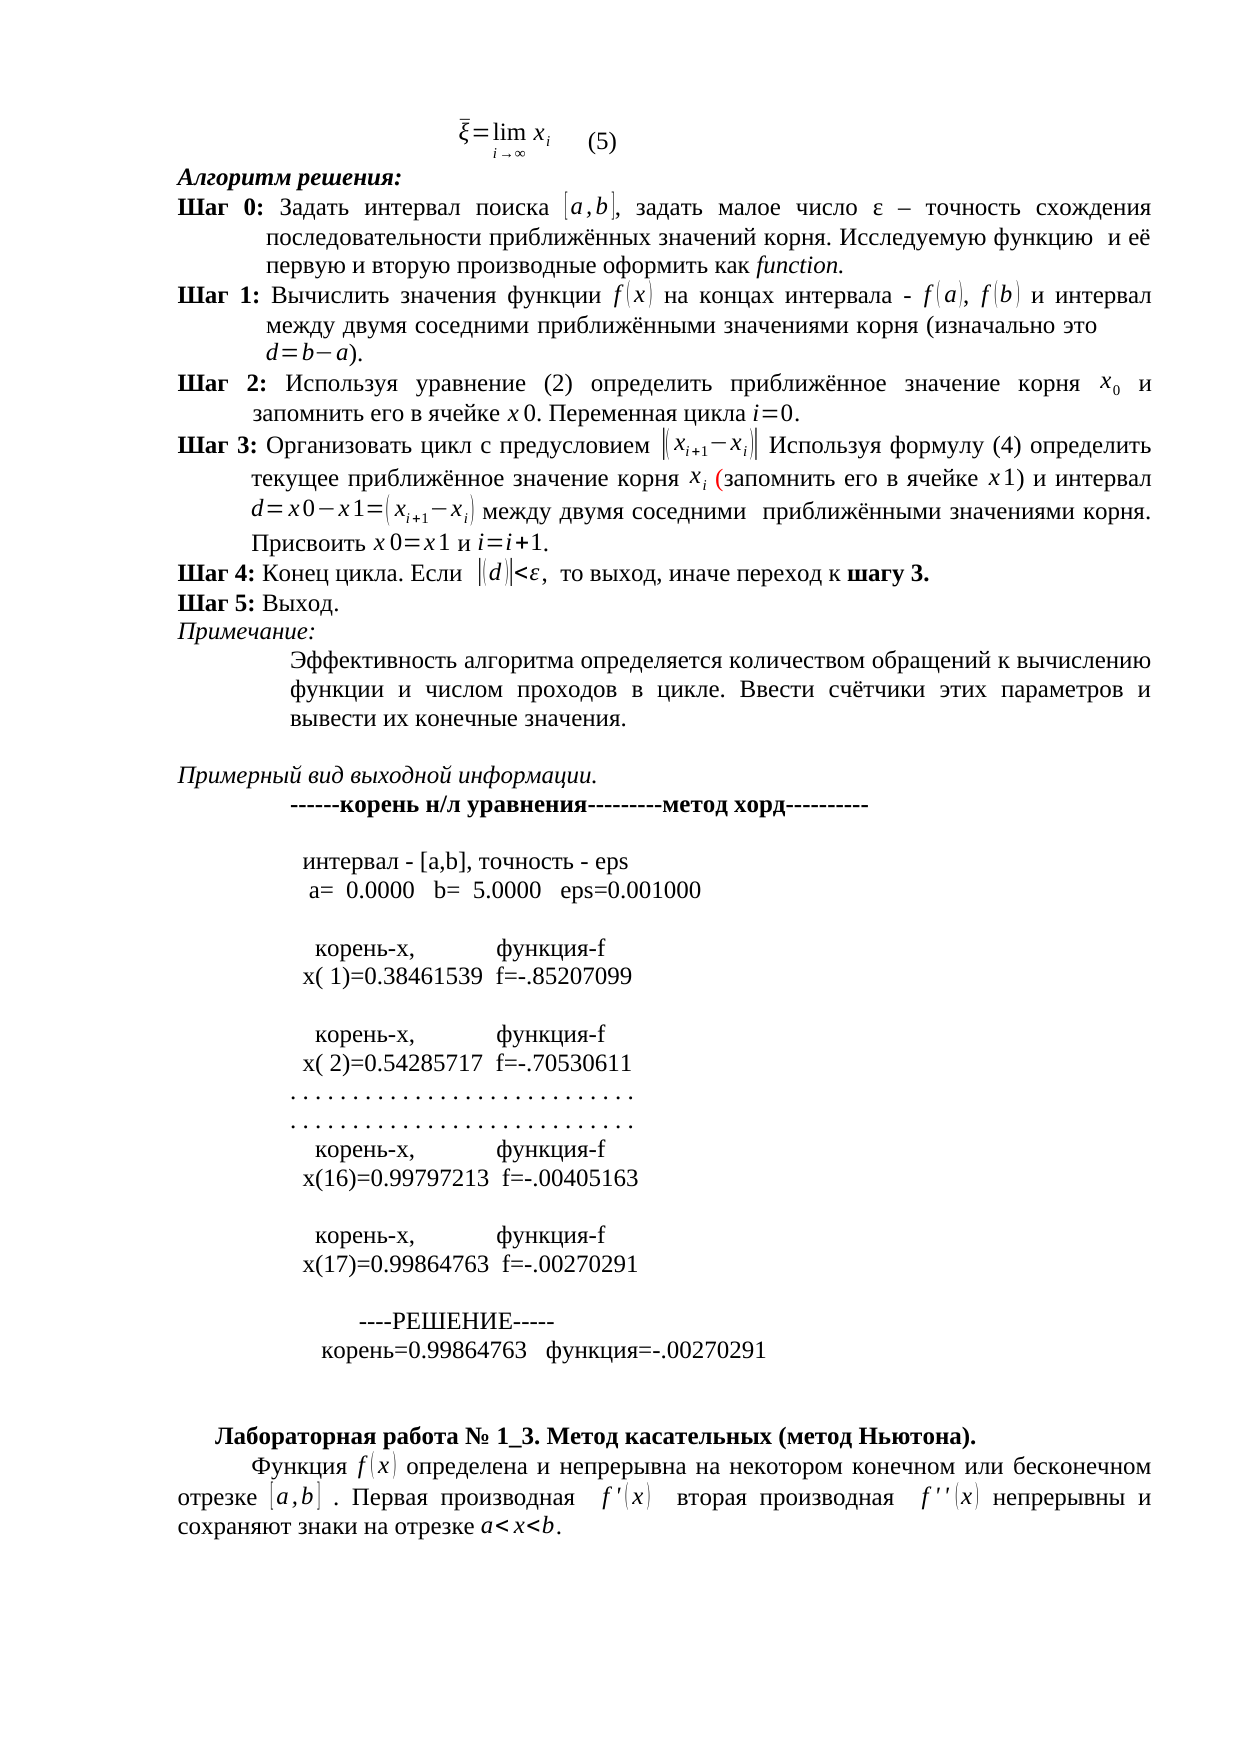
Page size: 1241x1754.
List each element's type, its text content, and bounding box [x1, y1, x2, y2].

list Эффективность алгоритма определяется количеством обращений к вычислению функции и числом проходов в цикле. Ввести счётчики этих параметров и вывести их конечные значения. [290, 645, 1152, 731]
list . . . . . . . . . . . . . . . . . . . . . . . . . . . . [290, 1076, 1152, 1105]
text Лабораторная работа № 1_3. Метод касательных (метод Ньютона). [215, 1421, 1152, 1450]
text Шаг 5: Выход. [177, 588, 1152, 616]
list корень-x, функция-f [290, 933, 1152, 961]
list x( 2)=0.54285717 f=-.70530611 [290, 1048, 1152, 1076]
list . . . . . . . . . . . . . . . . . . . . . . . . . . . . [290, 1105, 1152, 1134]
text Алгоритм решения: [177, 162, 1152, 191]
text Примерный вид выходной информации. [177, 760, 1152, 789]
list Шаг 1: Вычислить значения функции на концах интервала - , и интервал между двумя соседними приближёнными значениями корня (изначально это ). [177, 279, 1152, 367]
text Примечание: [177, 616, 1152, 645]
list корень-x, функция-f [290, 1019, 1152, 1048]
list корень=0.99864763 функция=-.00270291 [290, 1335, 1152, 1364]
list корень-x, функция-f [290, 1220, 1152, 1249]
list x(16)=0.99797213 f=-.00405163 [290, 1163, 1152, 1191]
list ----РЕШЕНИЕ----- [290, 1306, 1152, 1335]
text Шаг 2: Используя уравнение (2) определить приближённое значение корня и запомнить его в ячейке . Переменная цикла . [177, 367, 1152, 427]
list ------корень н/л уравнения---------метод хорд---------- [290, 789, 1152, 818]
text Шаг 4: Конец цикла. Если , то выход, иначе переход к шагу 3. [177, 557, 1152, 588]
text (5) [215, 118, 1152, 162]
list x(17)=0.99864763 f=-.00270291 [290, 1249, 1152, 1278]
list корень-x, функция-f [290, 1134, 1152, 1163]
list Шаг 3: Организовать цикл с предусловием Используя формулу (4) определить текущее приближённое значение корня (запомнить его в ячейке ) и интервал между двумя соседними приближёнными значениями корня. Присвоить и . [177, 427, 1152, 557]
list a= 0.0000 b= 5.0000 eps=0.001000 [290, 875, 1152, 904]
text Функция определена и непрерывна на некотором конечном или бесконечном отрезке . Первая производная вторая производная непрерывны и сохраняют знаки на отрезке . [177, 1450, 1152, 1540]
list x( 1)=0.38461539 f=-.85207099 [290, 961, 1152, 990]
text Шаг 0: Задать интервал поиска , задать малое число ε – точность схождения последовательности приближённых значений корня. Исследуемую функцию и её первую и вторую производные оформить как function. [177, 191, 1152, 279]
list интервал - [a,b], точность - eps [290, 846, 1152, 875]
